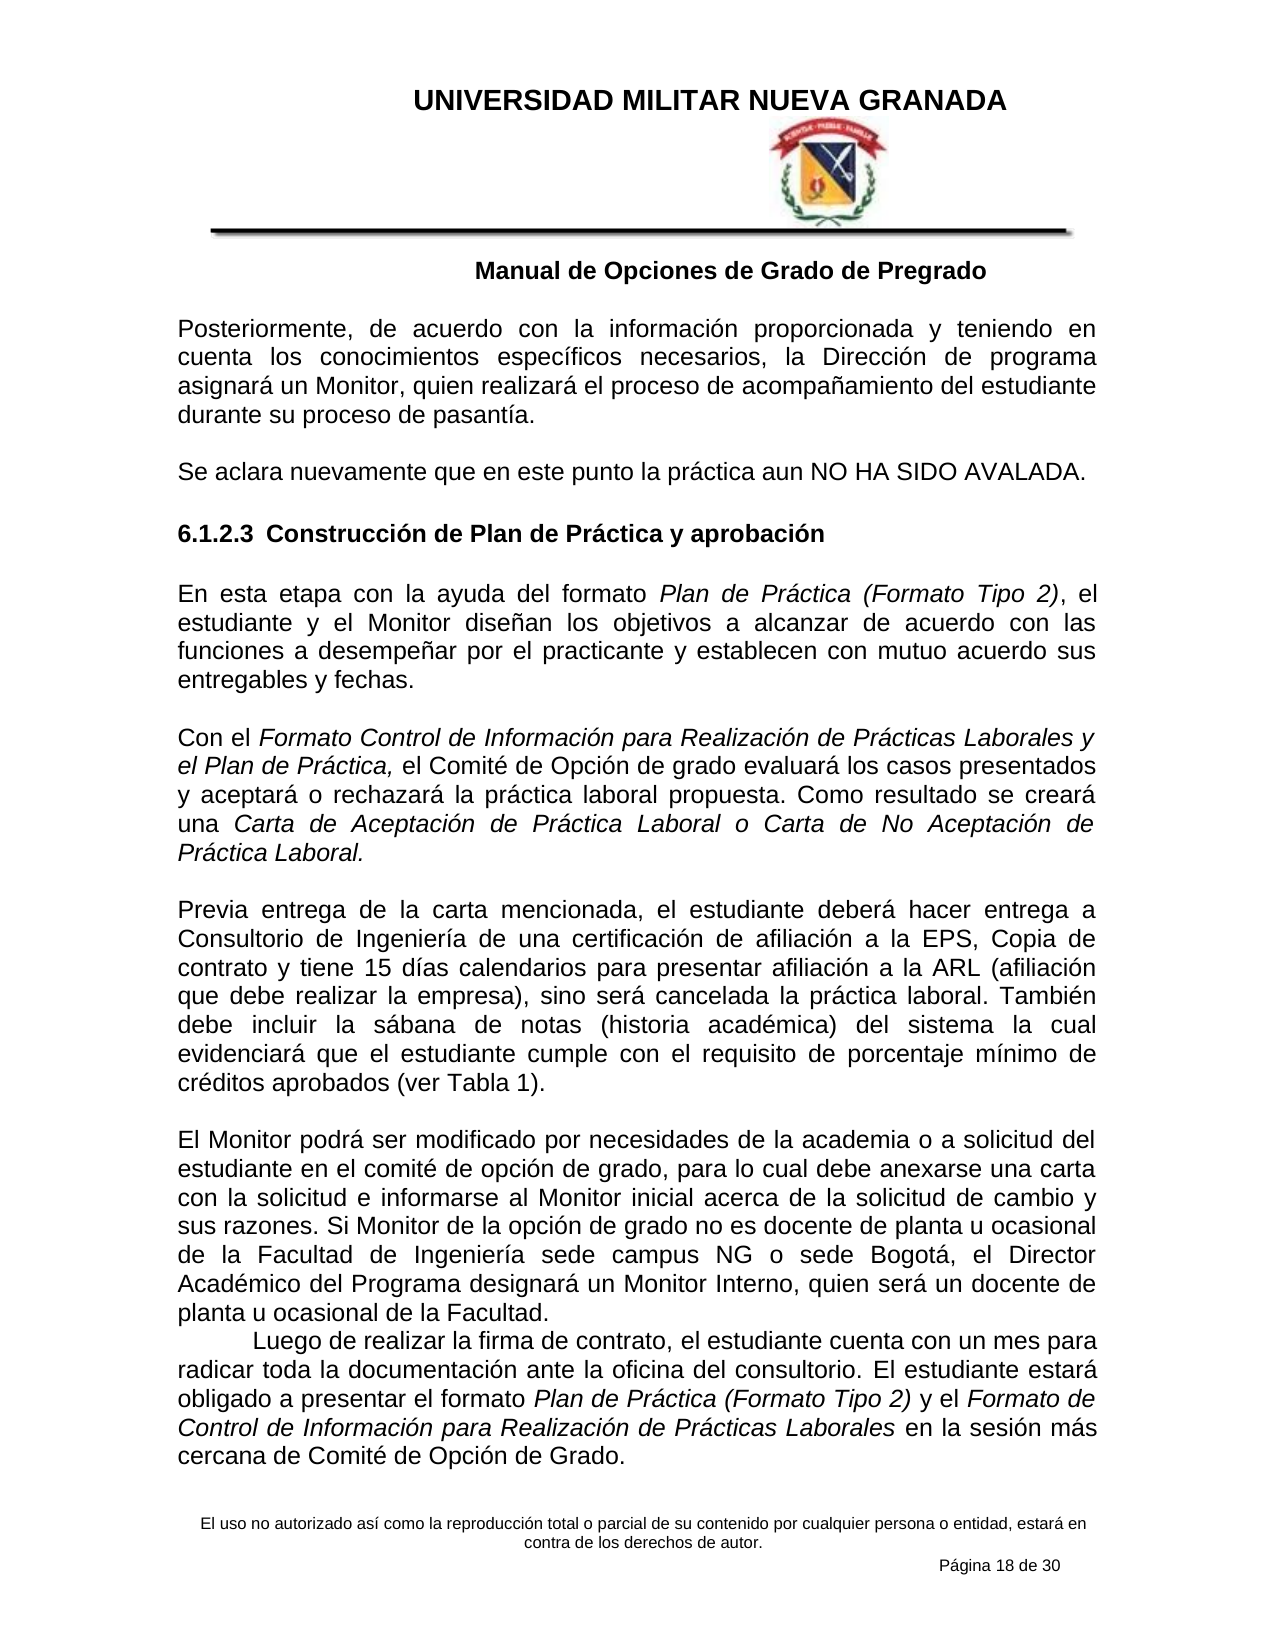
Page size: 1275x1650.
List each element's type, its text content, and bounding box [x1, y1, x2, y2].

text Posteriormente, de acuerdo con la información proporcionada y teniendo en cuenta los conocimientos específicos necesarios, la Dirección de programa asignará un Monitor, quien realizará el proceso de acompañamiento del estudiante durante su proceso de pasantía. [177, 314, 1098, 429]
subtitle Construcción de Plan de Práctica y aprobación [177, 519, 1098, 548]
picture [210, 116, 1075, 242]
text Previa entrega de la carta mencionada, el estudiante deberá hacer entrega a Consultorio de Ingeniería de una certificación de afiliación a la EPS, Copia de contrato y tiene 15 días calendarios para presentar afiliación a la ARL (afiliación que debe realizar la empresa), sino será cancelada la práctica laboral. También debe incluir la sábana de notas (historia académica) del sistema la cual evidenciará que el estudiante cumple con el requisito de porcentaje mínimo de créditos aprobados (ver Tabla 1). [177, 895, 1098, 1096]
text En esta etapa con la ayuda del formato Plan de Práctica (Formato Tipo 2), el estudiante y el Monitor diseñan los objetivos a alcanzar de acuerdo con las funciones a desempeñar por el practicante y establecen con mutuo acuerdo sus entregables y fechas. [177, 579, 1098, 694]
list Luego de realizar la firma de contrato, el estudiante cuenta con un mes para radicar toda la documentación ante la oficina del consultorio. El estudiante estará obligado a presentar el formato Plan de Práctica (Formato Tipo 2) y el Formato de Control de Información para Realización de Prácticas Laborales en la sesión más cercana de Comité de Opción de Grado. [177, 1326, 1098, 1470]
text Con el Formato Control de Información para Realización de Prácticas Laborales y el Plan de Práctica, el Comité de Opción de grado evaluará los casos presentados y aceptará o rechazará la práctica laboral propuesta. Como resultado se creará una Carta de Aceptación de Práctica Laboral o Carta de No Aceptación de Práctica Laboral. [177, 723, 1098, 866]
text El Monitor podrá ser modificado por necesidades de la academia o a solicitud del estudiante en el comité de opción de grado, para lo cual debe anexarse una carta con la solicitud e informarse al Monitor inicial acerca de la solicitud de cambio y sus razones. Si Monitor de la opción de grado no es docente de planta u ocasional de la Facultad de Ingeniería sede campus NG o sede Bogotá, el Director Académico del Programa designará un Monitor Interno, quien será un docente de planta u ocasional de la Facultad. [177, 1125, 1098, 1326]
text Se aclara nuevamente que en este punto la práctica aun NO HA SIDO AVALADA. [177, 457, 1098, 486]
